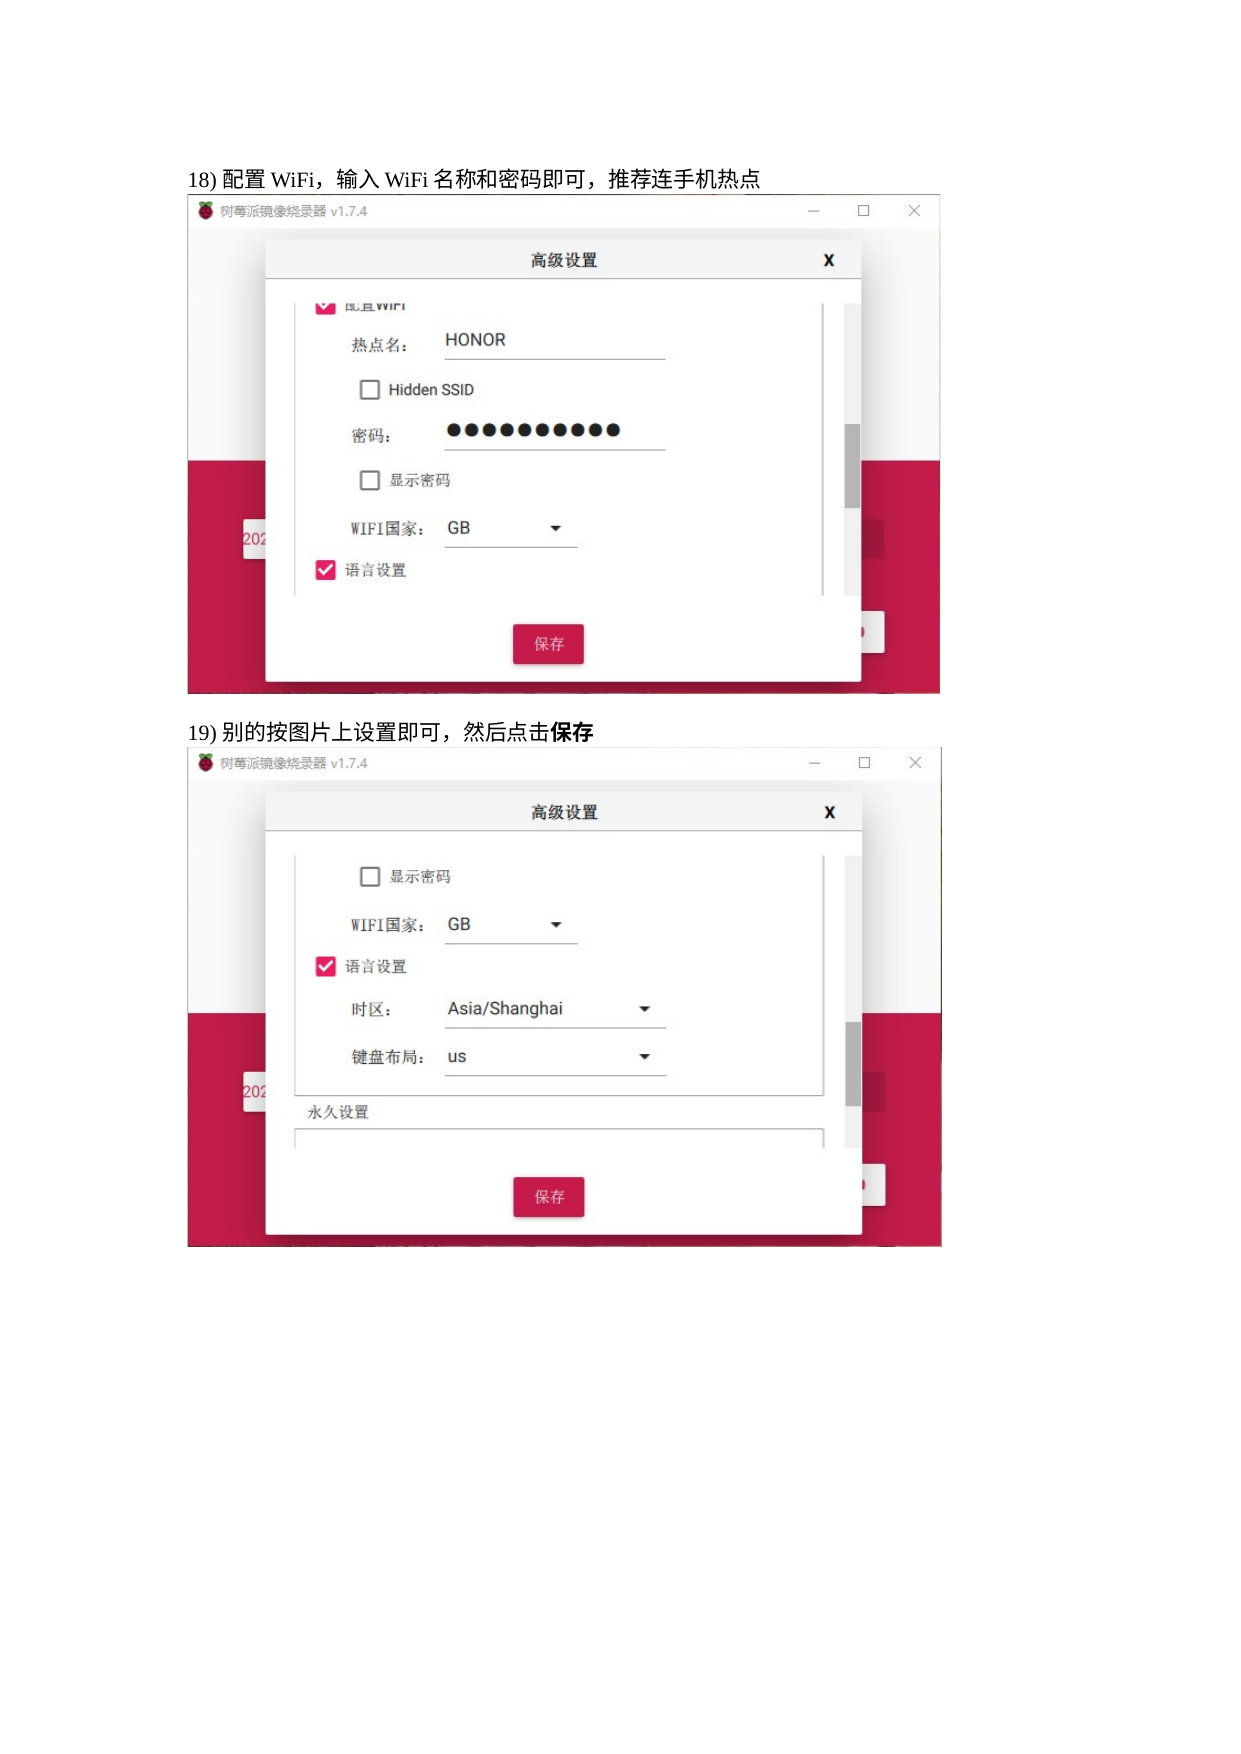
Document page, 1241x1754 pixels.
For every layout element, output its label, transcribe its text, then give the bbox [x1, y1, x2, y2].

picture [187, 194, 941, 694]
text 18) 配置WiFi，输入WiFi名称和密码即可，推荐连手机热点 [187, 162, 1053, 194]
picture [187, 747, 942, 1247]
text 19) 别的按图片上设置即可，然后点击保存 [187, 714, 1053, 747]
